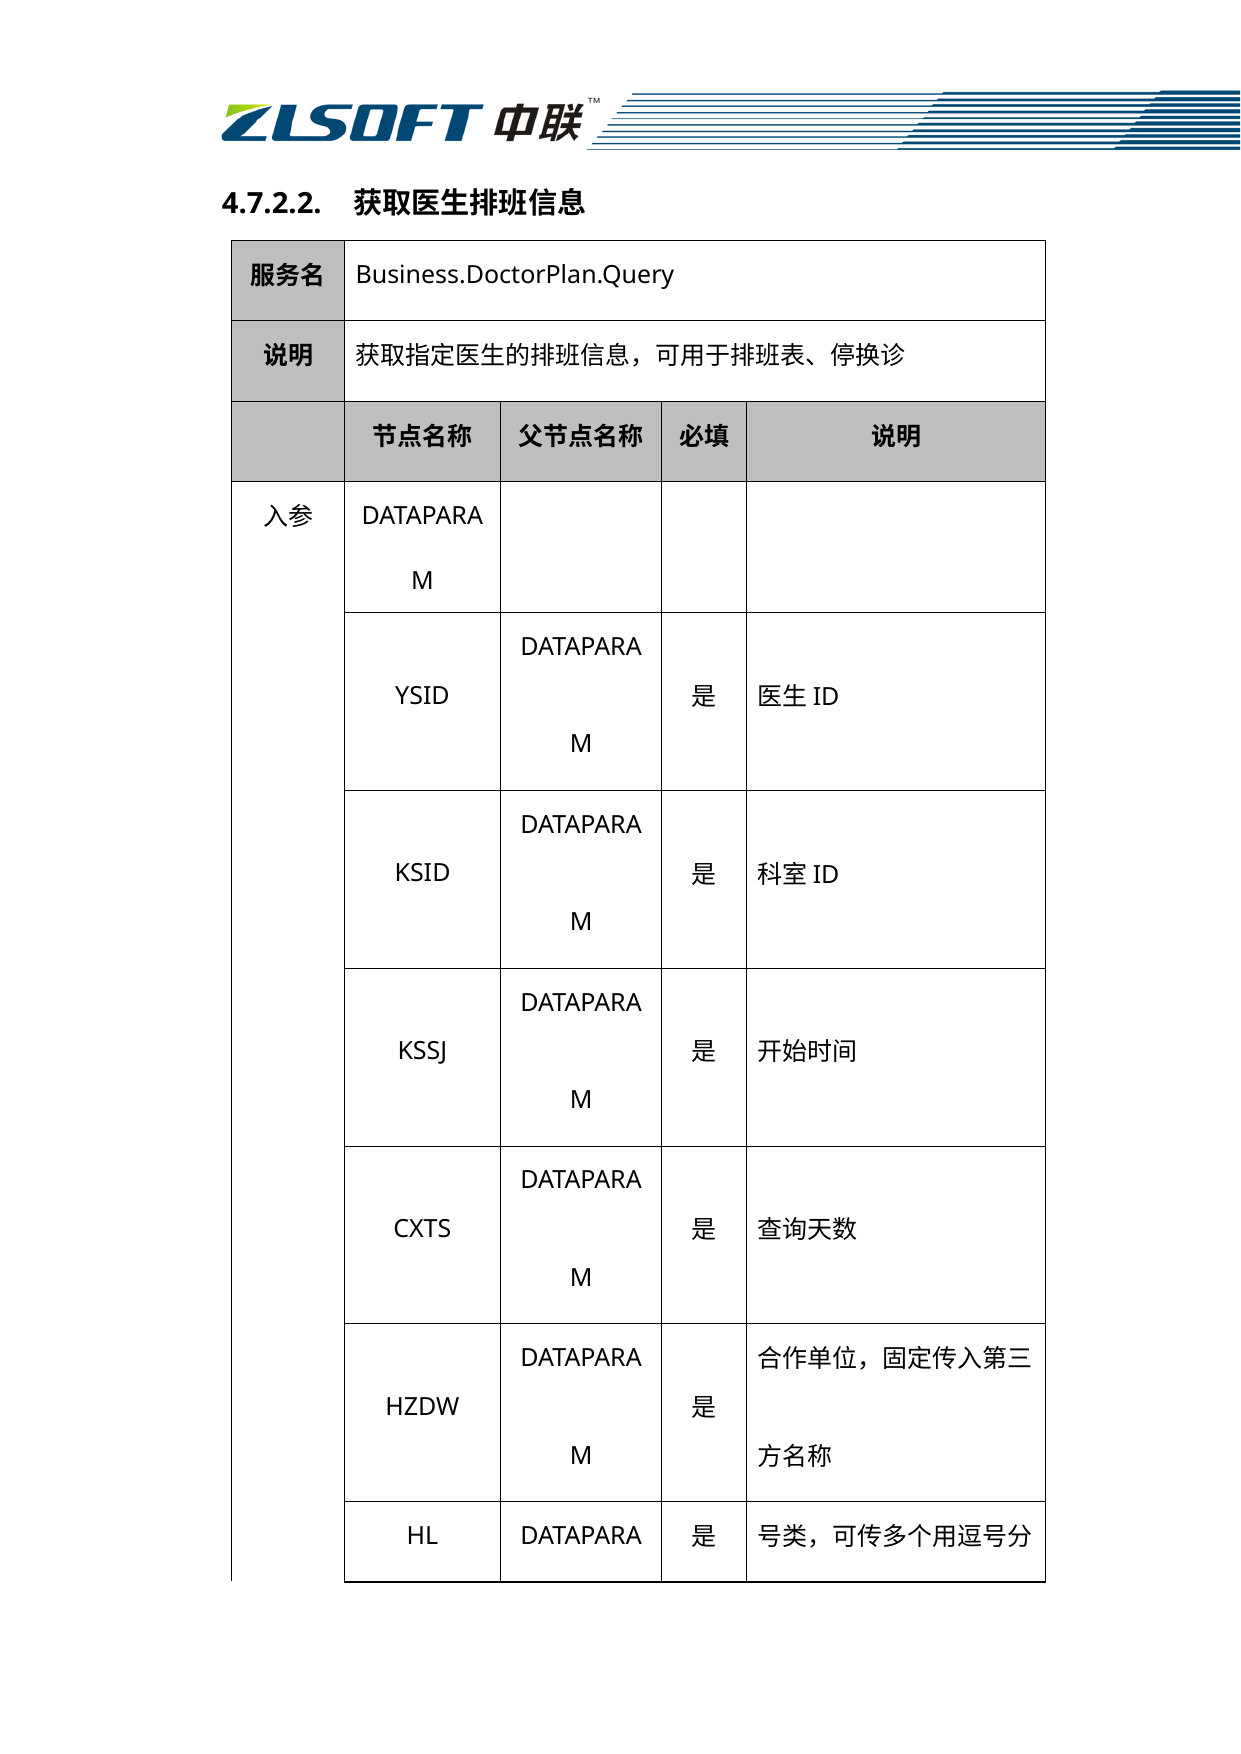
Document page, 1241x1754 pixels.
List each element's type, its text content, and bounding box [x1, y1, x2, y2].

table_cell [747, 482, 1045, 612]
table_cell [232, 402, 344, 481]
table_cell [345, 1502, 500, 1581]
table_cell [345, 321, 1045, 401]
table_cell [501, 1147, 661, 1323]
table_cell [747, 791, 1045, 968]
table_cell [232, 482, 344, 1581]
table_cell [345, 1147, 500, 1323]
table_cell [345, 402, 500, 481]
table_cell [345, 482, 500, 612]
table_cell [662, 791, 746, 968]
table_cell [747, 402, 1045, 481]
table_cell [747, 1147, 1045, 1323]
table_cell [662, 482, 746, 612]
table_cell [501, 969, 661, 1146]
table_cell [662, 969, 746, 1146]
picture [221, 88, 1241, 150]
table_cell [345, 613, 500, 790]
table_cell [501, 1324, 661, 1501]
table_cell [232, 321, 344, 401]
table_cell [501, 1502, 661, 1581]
subtitle 获取医生排班信息 [222, 169, 1053, 234]
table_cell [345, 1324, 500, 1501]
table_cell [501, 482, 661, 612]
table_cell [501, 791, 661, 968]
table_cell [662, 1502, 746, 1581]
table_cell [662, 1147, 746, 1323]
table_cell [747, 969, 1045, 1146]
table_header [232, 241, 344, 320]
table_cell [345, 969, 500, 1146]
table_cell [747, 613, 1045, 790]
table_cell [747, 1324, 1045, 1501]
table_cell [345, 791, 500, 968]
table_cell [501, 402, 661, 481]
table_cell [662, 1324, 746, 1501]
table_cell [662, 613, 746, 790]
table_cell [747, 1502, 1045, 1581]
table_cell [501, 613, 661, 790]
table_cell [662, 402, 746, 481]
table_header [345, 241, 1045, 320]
